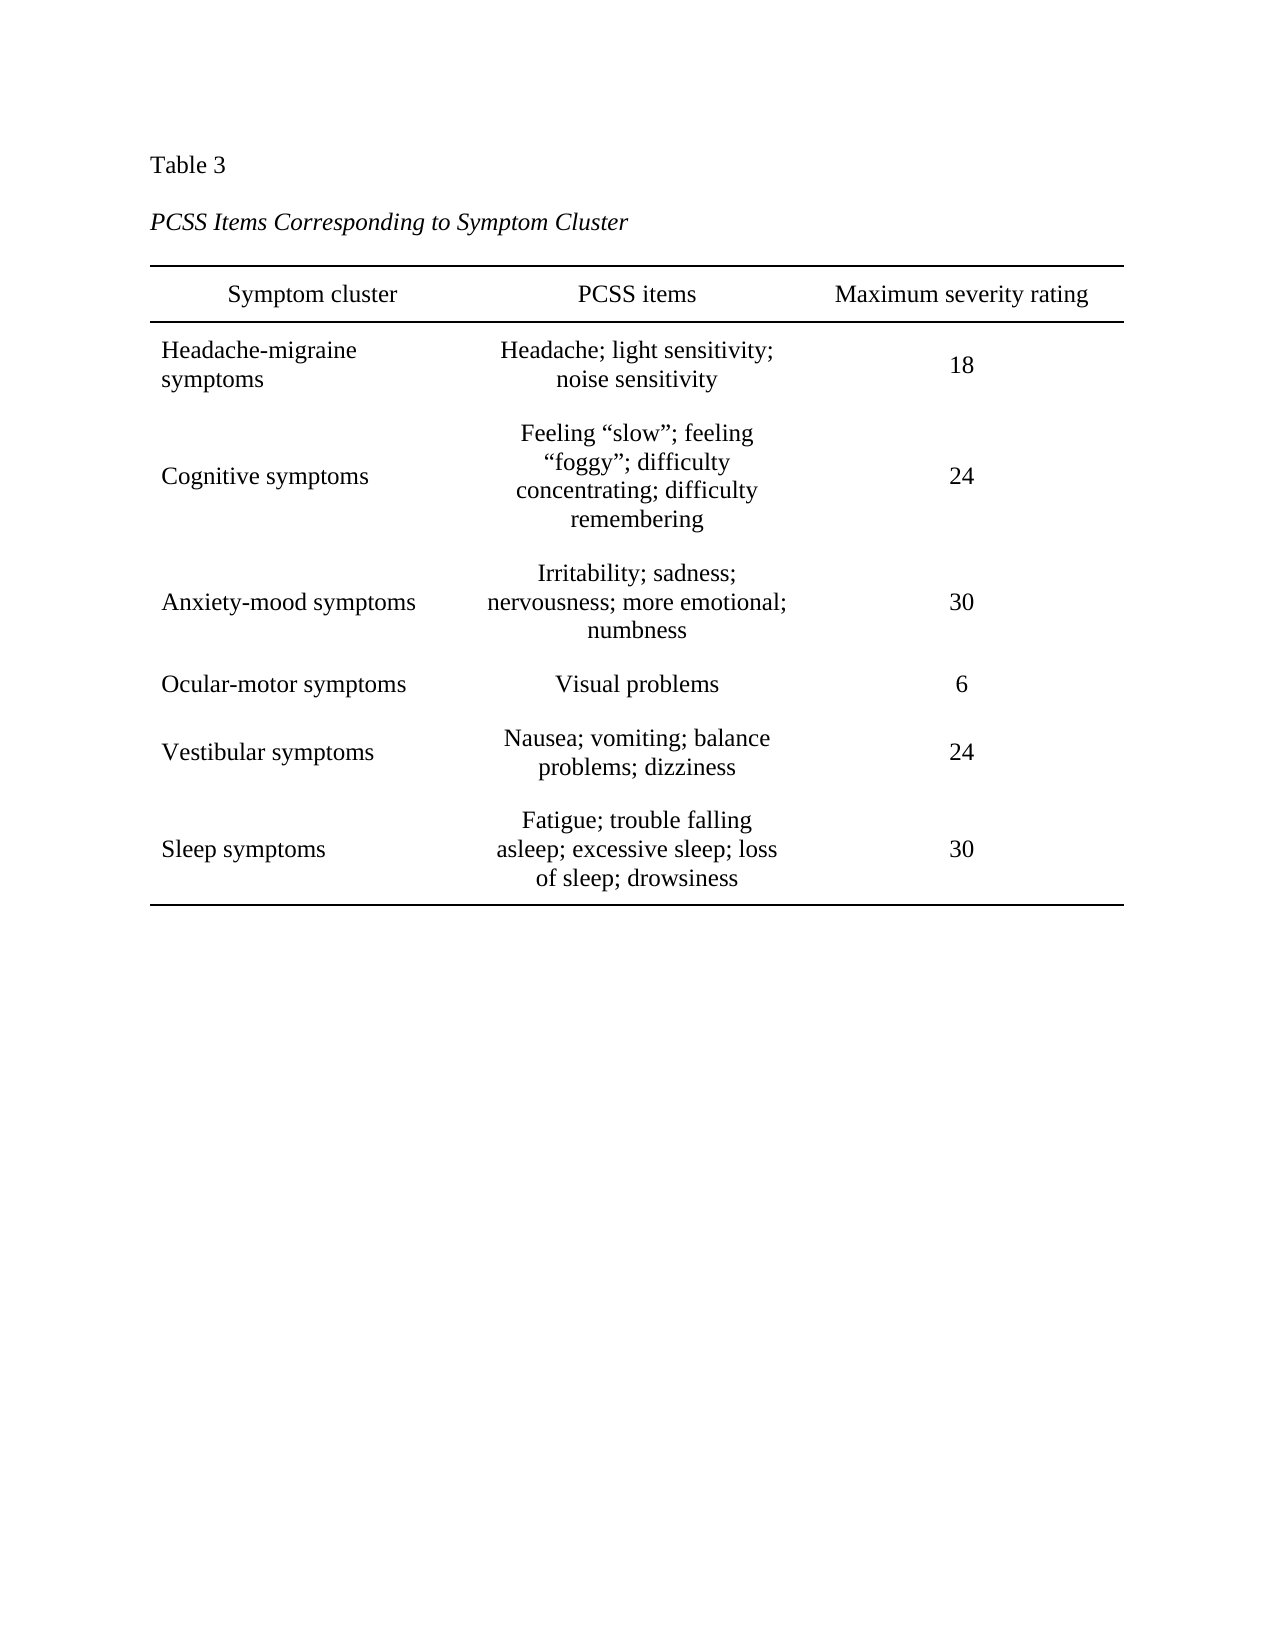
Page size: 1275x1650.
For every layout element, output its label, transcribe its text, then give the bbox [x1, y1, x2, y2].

table_cell Headache; light sensitivity; noise sensitivity [475, 323, 799, 405]
table_cell 30 [799, 793, 1124, 904]
table_cell Cognitive symptoms [150, 405, 474, 545]
table_cell Sleep symptoms [150, 793, 474, 904]
text PCSS Items Corresponding to Symptom Cluster [150, 207, 1125, 236]
table_cell 24 [799, 710, 1124, 793]
table_cell 18 [799, 323, 1124, 405]
table_header PCSS items [475, 267, 799, 321]
table_cell 30 [799, 545, 1124, 657]
table_cell Irritability; sadness; nervousness; more emotional; numbness [475, 545, 799, 657]
table_cell Vestibular symptoms [150, 710, 474, 793]
table_cell 6 [799, 657, 1124, 710]
table_cell 24 [799, 405, 1124, 545]
table_cell Nausea; vomiting; balance problems; dizziness [475, 710, 799, 793]
table_cell Feeling “slow”; feeling “foggy”; difficulty concentrating; difficulty remembering [475, 405, 799, 545]
table_cell Anxiety-mood symptoms [150, 545, 474, 657]
table_header Maximum severity rating [799, 267, 1124, 321]
table_header Symptom cluster [150, 267, 474, 321]
table_cell Headache-migraine symptoms [150, 323, 474, 405]
table_cell Visual problems [475, 657, 799, 710]
table_cell Fatigue; trouble falling asleep; excessive sleep; loss of sleep; drowsiness [475, 793, 799, 904]
text Table 3 [150, 150, 1125, 179]
table_cell Ocular-motor symptoms [150, 657, 474, 710]
